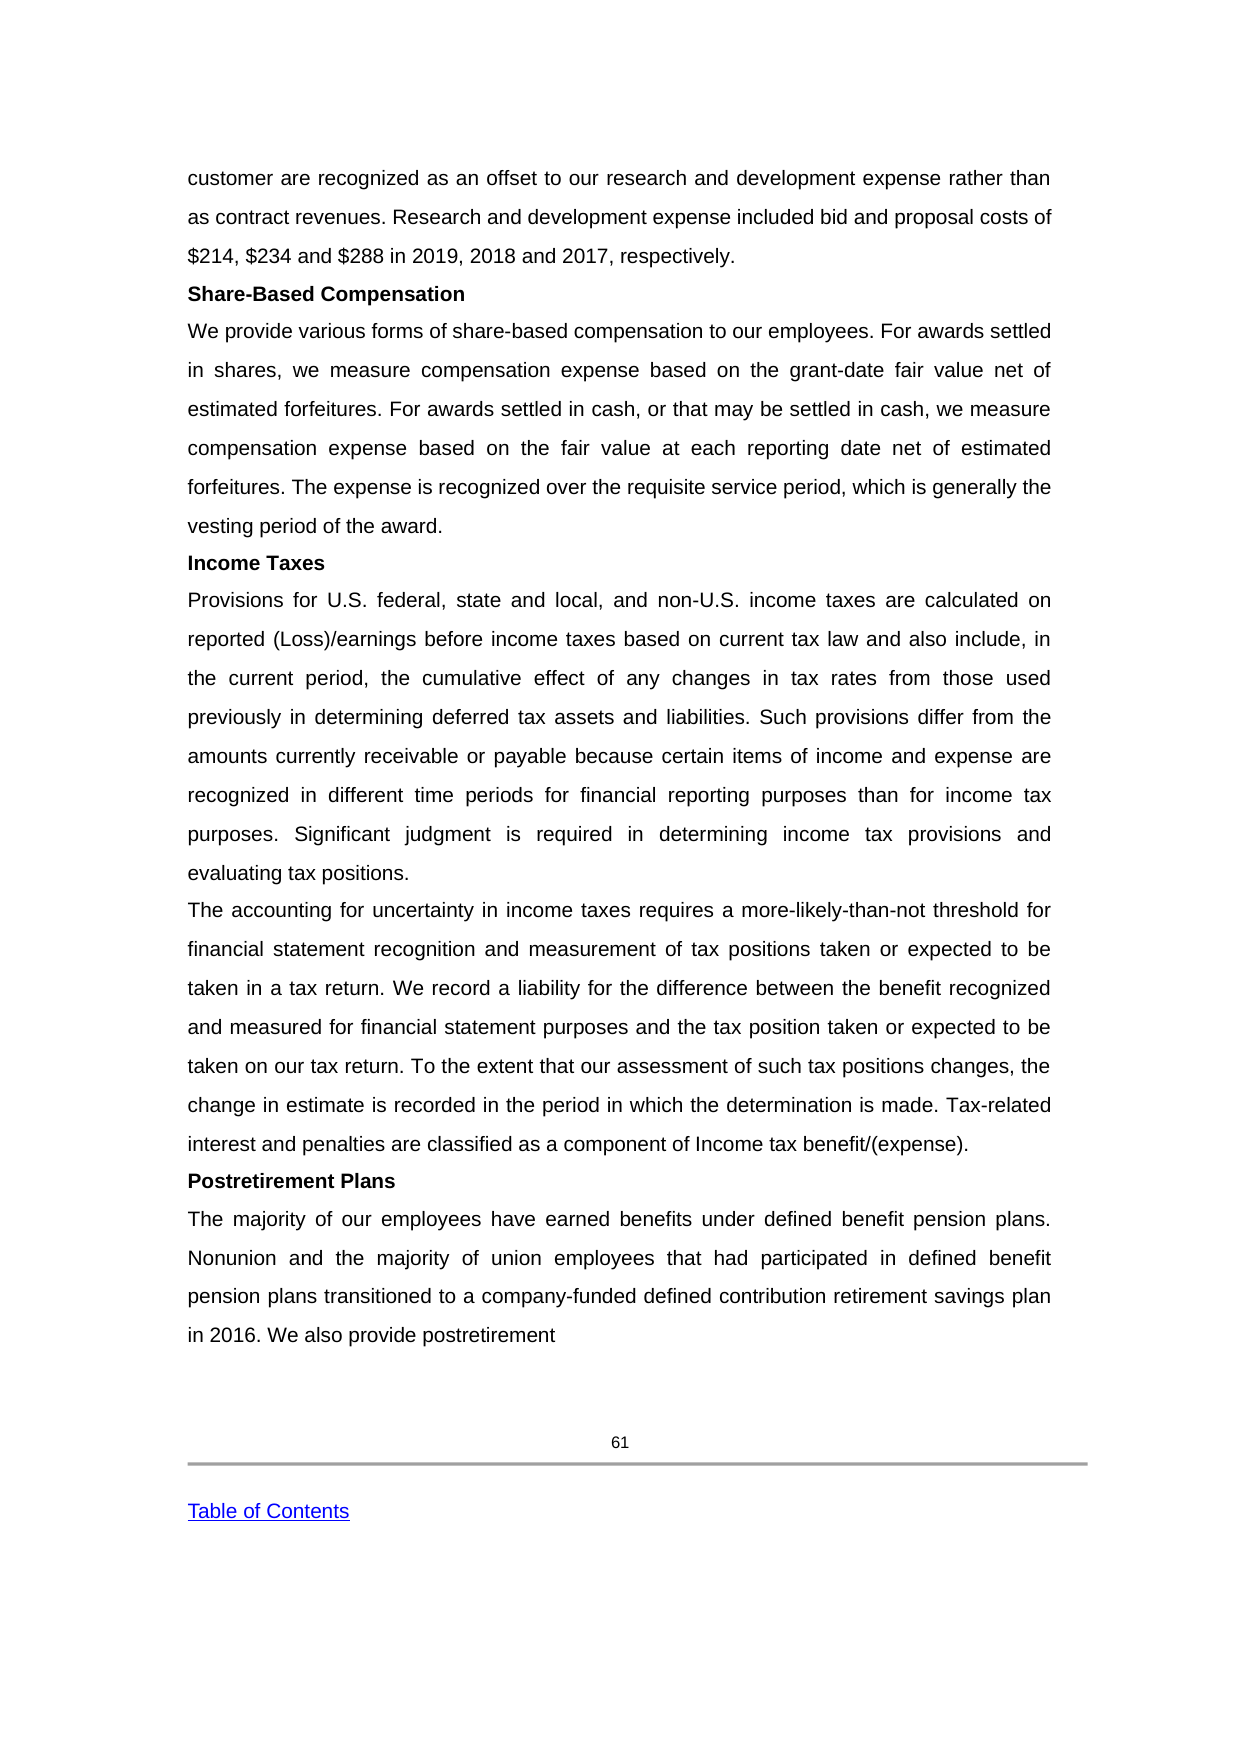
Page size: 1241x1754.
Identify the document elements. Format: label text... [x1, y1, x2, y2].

text Postretirement Plans [187, 1165, 1053, 1197]
text 61 [187, 1426, 1053, 1459]
text Share-Based Compensation [187, 277, 1053, 310]
text Table of Contents [187, 1495, 1053, 1527]
text The accounting for uncertainty in income taxes requires a more-likely-than-not threshold for financial statement recognition and measurement of tax positions taken or expected to be taken in a tax return. We record a liability for the difference between the benefit recognized and measured for financial statement purposes and the tax position taken or expected to be taken on our tax return. To the extent that our assessment of such tax positions changes, the change in estimate is recorded in the period in which the determination is made. Tax-related interest and penalties are classified as a component of Income tax benefit/(expense). [187, 894, 1053, 1160]
text Provisions for U.S. federal, state and local, and non-U.S. income taxes are calculated on reported (Loss)/earnings before income taxes based on current tax law and also include, in the current period, the cumulative effect of any changes in tax rates from those used previously in determining deferred tax assets and liabilities. Such provisions differ from the amounts currently receivable or payable because certain items of income and expense are recognized in different time periods for financial reporting purposes than for income tax purposes. Significant judgment is required in determining income tax provisions and evaluating tax positions. [187, 584, 1053, 889]
text The majority of our employees have earned benefits under defined benefit pension plans. Nonunion and the majority of union employees that had participated in defined benefit pension plans transitioned to a company-funded defined contribution retirement savings plan in 2016. We also provide postretirement [187, 1202, 1053, 1352]
text We provide various forms of share-based compensation to our employees. For awards settled in shares, we measure compensation expense based on the grant-date fair value net of estimated forfeitures. For awards settled in cash, or that may be settled in cash, we measure compensation expense based on the fair value at each reporting date net of estimated forfeitures. The expense is recognized over the requisite service period, which is generally the vesting period of the award. [187, 314, 1053, 542]
text Income Taxes [187, 547, 1053, 579]
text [187, 162, 1053, 272]
